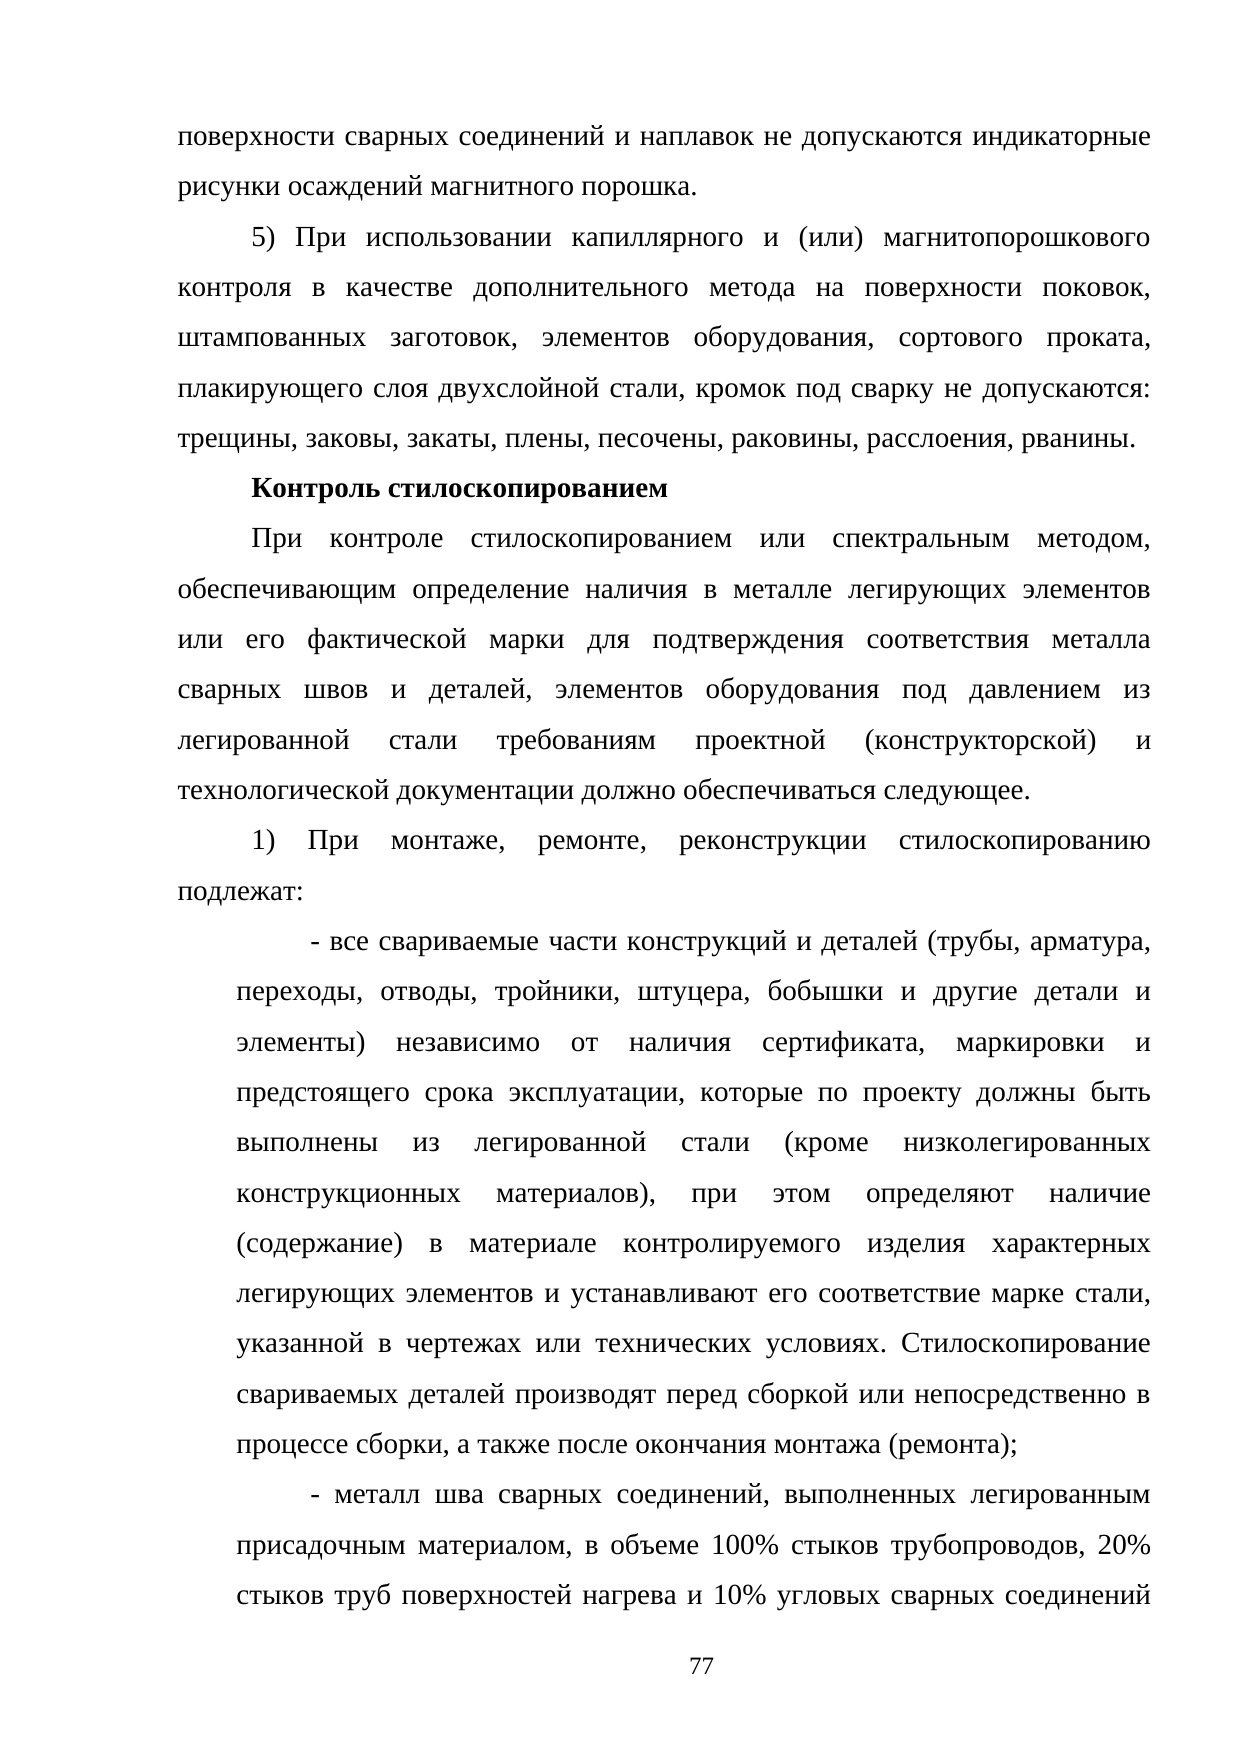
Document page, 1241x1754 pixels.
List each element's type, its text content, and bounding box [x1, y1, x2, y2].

text 1) При монтаже, ремонте, реконструкции стилоскопированию подлежат: [177, 822, 1152, 906]
text При контроле стилоскопированием или спектральным методом, обеспечивающим определение наличия в металле легирующих элементов или его фактической марки для подтверждения соответствия металла сварных швов и деталей, элементов оборудования под давлением из легированной стали требованиям проектной (конструкторской) и технологической документации должно обеспечиваться следующее. [177, 521, 1152, 806]
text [236, 1477, 1152, 1611]
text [177, 118, 1152, 202]
text Контроль стилоскопированием [177, 470, 1152, 504]
text - все свариваемые части конструкций и деталей (трубы, арматура, переходы, отводы, тройники, штуцера, бобышки и другие детали и элементы) независимо от наличия сертификата, маркировки и предстоящего срока эксплуатации, которые по проекту должны быть выполнены из легированной стали (кроме низколегированных конструкционных материалов), при этом определяют наличие (содержание) в материале контролируемого изделия характерных легирующих элементов и устанавливают его соответствие марке стали, указанной в чертежах или технических условиях. Стилоскопирование свариваемых деталей производят перед сборкой или непосредственно в процессе сборки, а также после окончания монтажа (ремонта); [236, 923, 1152, 1460]
text 5) При использовании капиллярного и (или) магнитопорошкового контроля в качестве дополнительного метода на поверхности поковок, штампованных заготовок, элементов оборудования, сортового проката, плакирующего слоя двухслойной стали, кромок под сварку не допускаются: трещины, заковы, закаты, плены, песочены, раковины, расслоения, рванины. [177, 219, 1152, 453]
